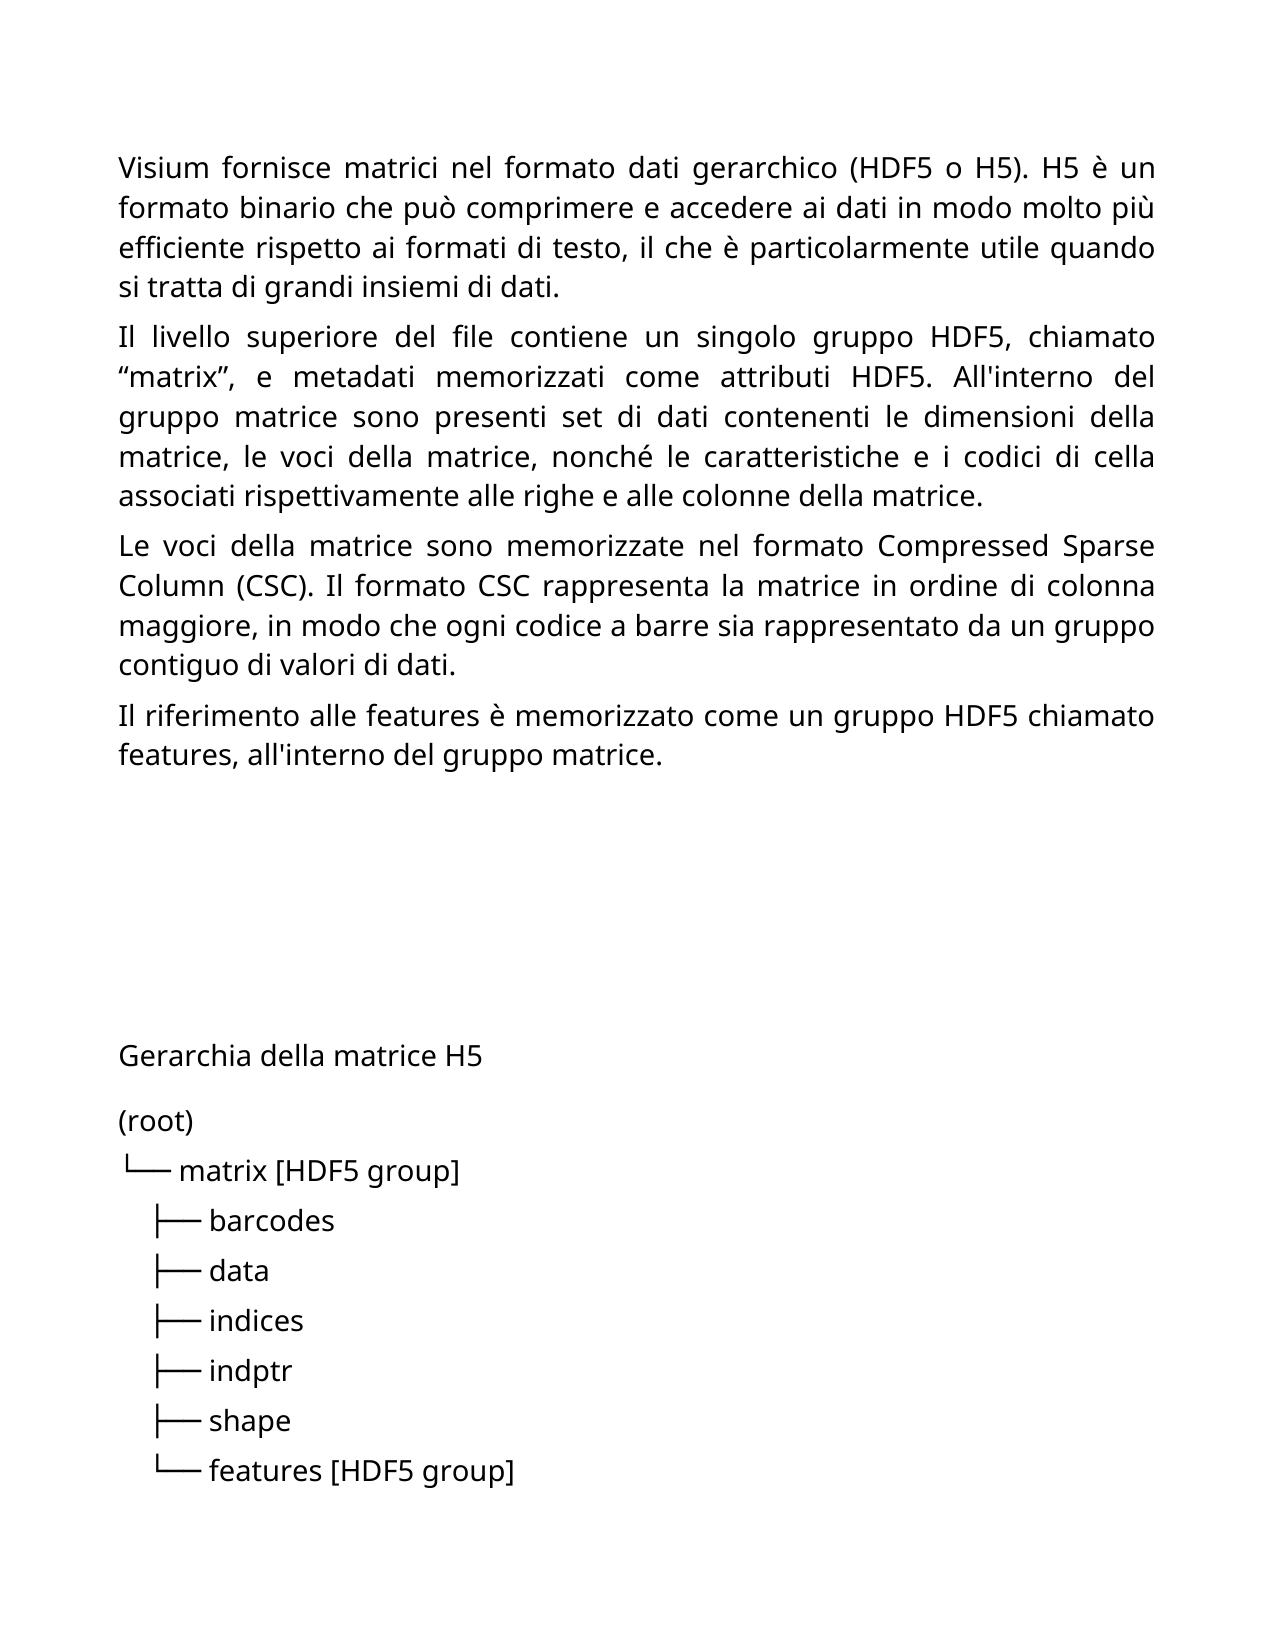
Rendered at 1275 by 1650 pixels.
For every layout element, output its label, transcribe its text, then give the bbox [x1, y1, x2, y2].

text ├── indices [118, 1300, 1157, 1340]
text ├── indptr [118, 1350, 1157, 1390]
text (root) [118, 1100, 1157, 1139]
text ├── barcodes [118, 1200, 1157, 1240]
text └── matrix [HDF5 group] [118, 1150, 1157, 1189]
text └── features [HDF5 group] [118, 1451, 1157, 1490]
text ├── data [118, 1250, 1157, 1290]
text Le voci della matrice sono memorizzate nel formato Compressed Sparse Column (CSC). Il formato CSC rappresenta la matrice in ordine di colonna maggiore, in modo che ogni codice a barre sia rappresentato da un gruppo contiguo di valori di dati. [118, 526, 1157, 684]
text Il riferimento alle features è memorizzato come un gruppo HDF5 chiamato features, all'interno del gruppo matrice. [118, 695, 1157, 774]
text ├── shape [118, 1400, 1157, 1440]
text Il livello superiore del file contiene un singolo gruppo HDF5, chiamato “matrix”, e metadati memorizzati come attributi HDF5. All'interno del gruppo matrice sono presenti set di dati contenenti le dimensioni della matrice, le voci della matrice, nonché le caratteristiche e i codici di cella associati rispettivamente alle righe e alle colonne della matrice. [118, 317, 1157, 515]
text Visium fornisce matrici nel formato dati gerarchico (HDF5 o H5). H5 è un formato binario che può comprimere e accedere ai dati in modo molto più efficiente rispetto ai formati di testo, il che è particolarmente utile quando si tratta di grandi insiemi di dati. [118, 148, 1157, 306]
text Gerarchia della matrice H5 [118, 1035, 1157, 1075]
